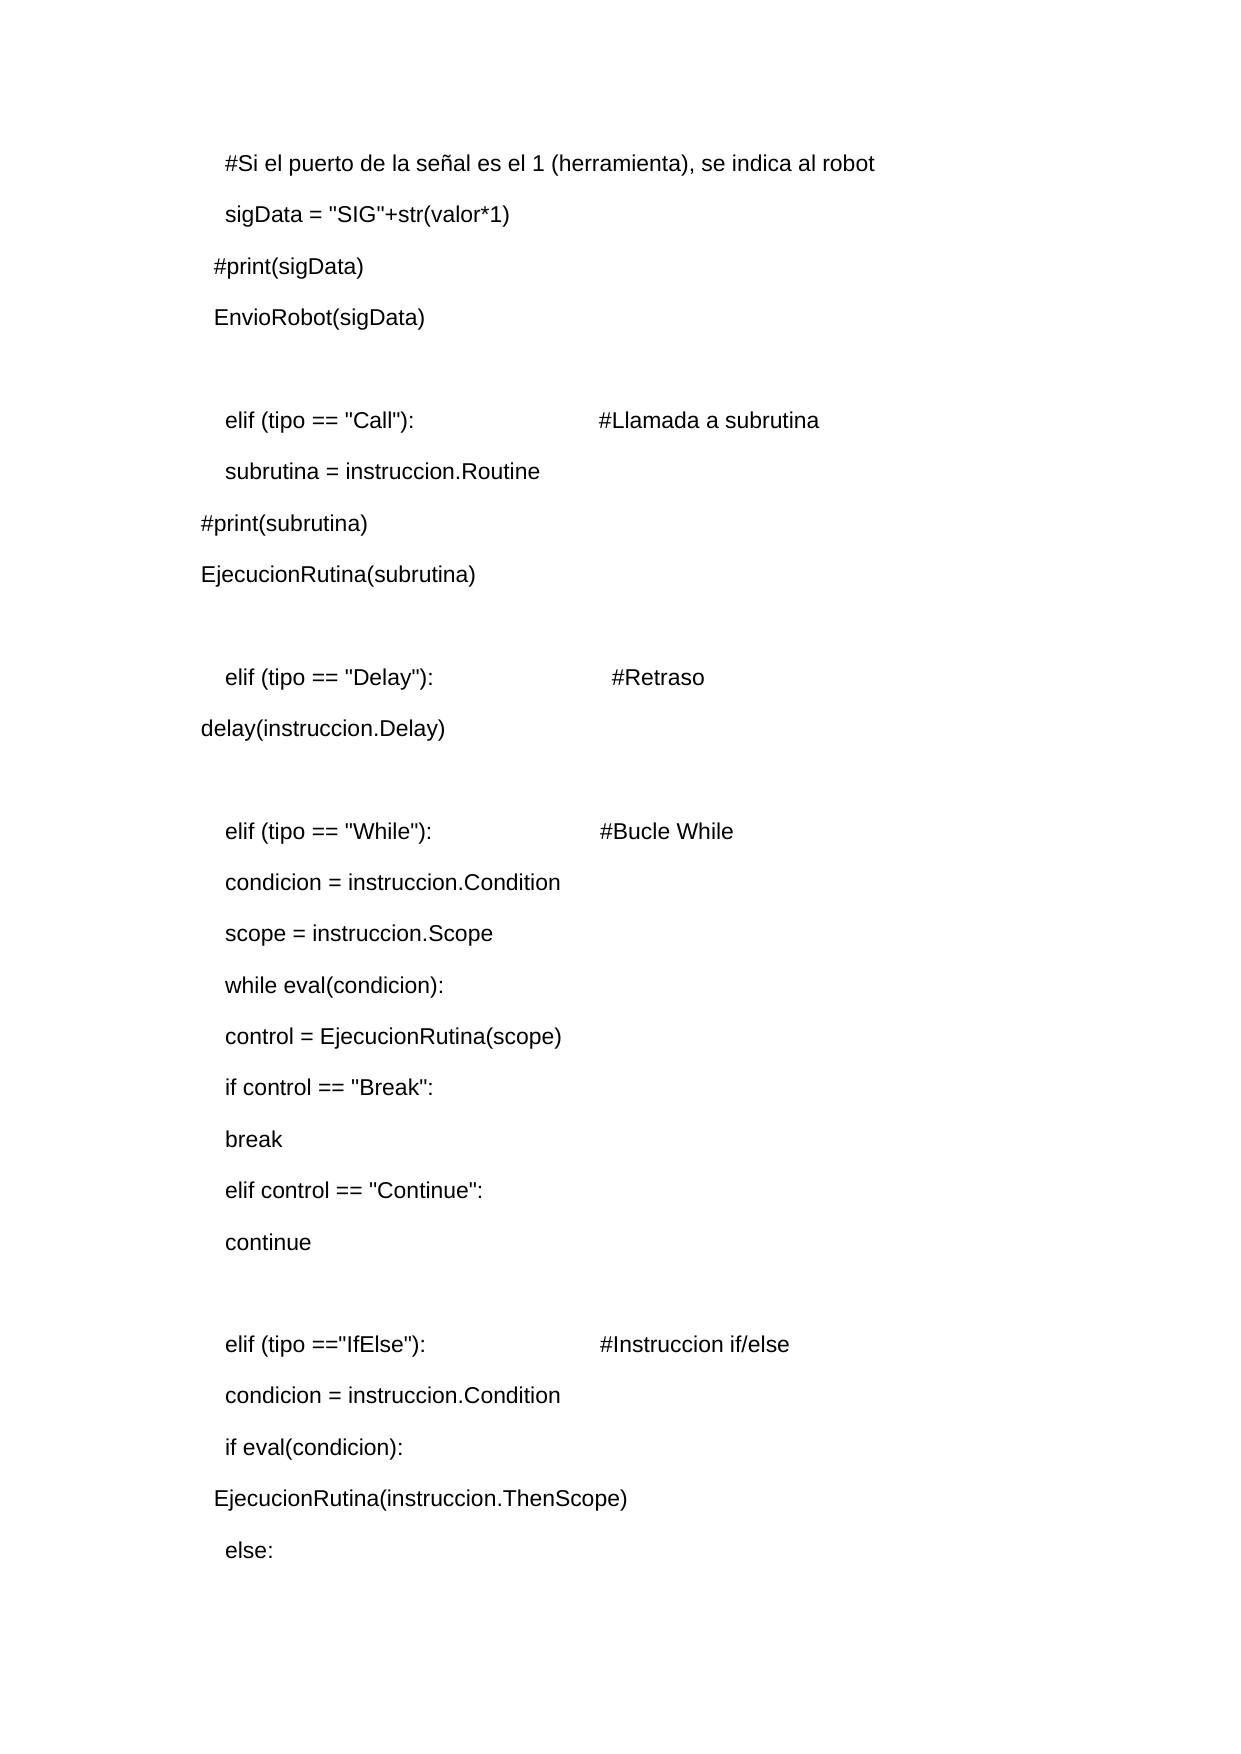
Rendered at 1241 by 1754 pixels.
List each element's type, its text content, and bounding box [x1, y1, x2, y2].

text elif (tipo == "Call"): #Llamada a subrutina [150, 407, 1090, 433]
text break [150, 1126, 1090, 1152]
text #print(subrutina) [150, 509, 1090, 536]
text elif (tipo == "Delay"): #Retraso [150, 663, 1090, 690]
text elif (tipo =="IfElse"): #Instruccion if/else [150, 1331, 1090, 1357]
text if control == "Break": [150, 1074, 1090, 1101]
text #print(sigData) [150, 253, 1090, 279]
text while eval(condicion): [150, 972, 1090, 998]
text subrutina = instruccion.Routine [150, 458, 1090, 484]
text if eval(condicion): [150, 1434, 1090, 1460]
text delay(instruccion.Delay) [150, 715, 1090, 741]
text condicion = instruccion.Condition [150, 1382, 1090, 1409]
text EjecucionRutina(subrutina) [150, 561, 1090, 587]
text scope = instruccion.Scope [150, 920, 1090, 947]
text else: [150, 1537, 1090, 1563]
text EnvioRobot(sigData) [150, 304, 1090, 330]
text #Si el puerto de la señal es el 1 (herramienta), se indica al robot [150, 150, 1090, 176]
text sigData = "SIG"+str(valor*1) [150, 201, 1090, 228]
text elif (tipo == "While"): #Bucle While [150, 818, 1090, 844]
text EjecucionRutina(instruccion.ThenScope) [150, 1485, 1090, 1512]
text continue [150, 1228, 1090, 1255]
text control = EjecucionRutina(scope) [150, 1023, 1090, 1049]
text condicion = instruccion.Condition [150, 869, 1090, 895]
text elif control == "Continue": [150, 1177, 1090, 1203]
